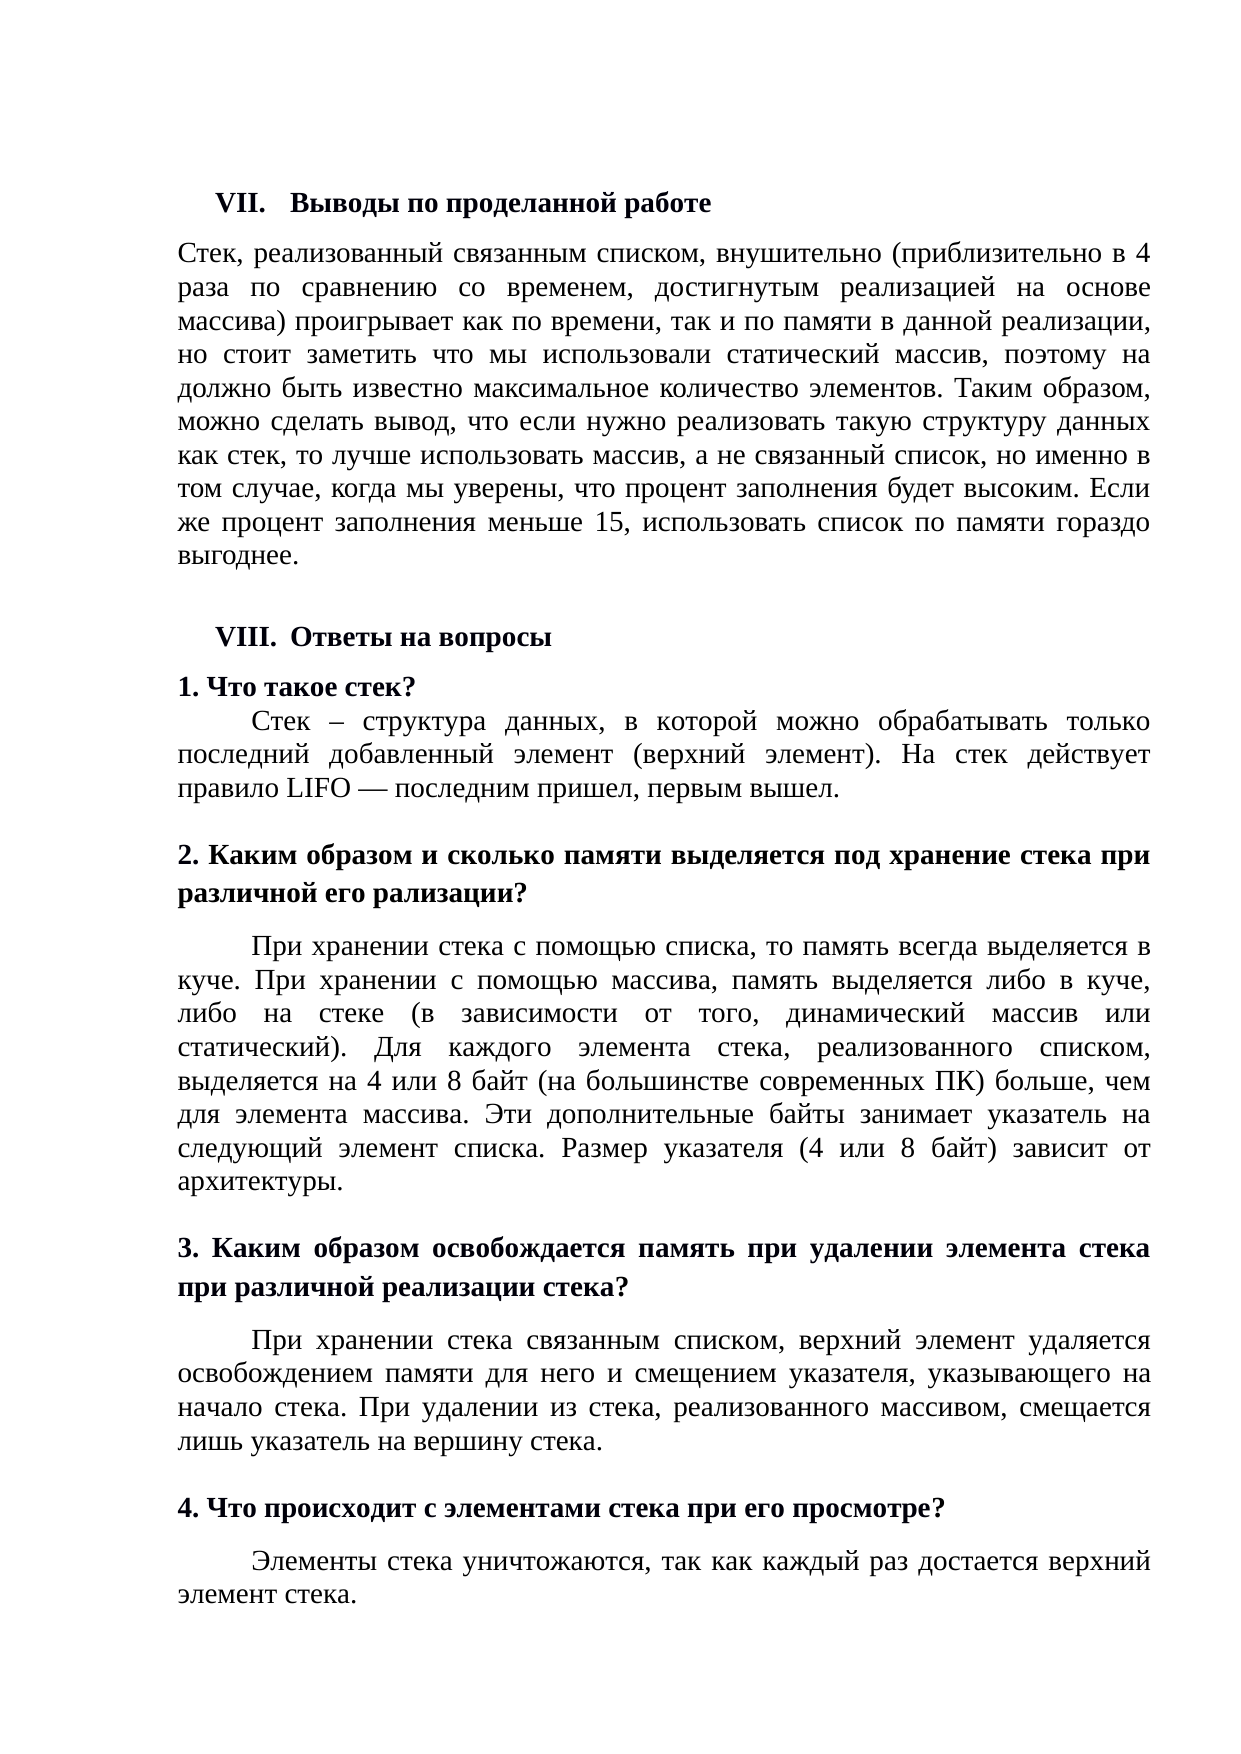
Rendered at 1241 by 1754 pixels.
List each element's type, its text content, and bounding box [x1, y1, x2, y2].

list Выводы по проделанной работе [215, 185, 1152, 219]
text 2. Каким образом и сколько памяти выделяется под хранение стека при различной его рализации? [177, 837, 1152, 909]
text Стек, реализованный связанным списком, внушительно (приблизительно в 4 раза по сравнению со временем, достигнутым реализацией на основе массива) проигрывает как по времени, так и по памяти в данной реализации, но стоит заметить что мы использовали статический массив, поэтому на должно быть известно максимальное количество элементов. Таким образом, можно сделать вывод, что если нужно реализовать такую структуру данных как стек, то лучше использовать массив, а не связанный список, но именно в том случае, когда мы уверены, что процент заполнения будет высоким. Если же процент заполнения меньше 15, использовать список по памяти гораздо выгоднее. [177, 236, 1152, 571]
text Элементы стека уничтожаются, так как каждый раз достается верхний элемент стека. [177, 1543, 1152, 1610]
text При хранении стека с помощью списка, то память всегда выделяется в куче. При хранении с помощью массива, память выделяется либо в куче, либо на стеке (в зависимости от того, динамический массив или статический). Для каждого элемента стека, реализованного списком, выделяется на 4 или 8 байт (на большинстве современных ПК) больше, чем для элемента массива. Эти дополнительные байты занимает указатель на следующий элемент списка. Размер указателя (4 или 8 байт) зависит от архитектуры. [177, 928, 1152, 1197]
text 1. Что такое стек? [177, 669, 1152, 703]
text 3. Каким образом освобождается память при удалении элемента стека при различной реализации стека? [177, 1230, 1152, 1302]
text Стек – структура данных, в которой можно обрабатывать только последний добавленный элемент (верхний элемент). На стек действует правило LIFO — последним пришел, первым вышел. [177, 703, 1152, 803]
text 4. Что происходит с элементами стека при его просмотре? [177, 1490, 1152, 1523]
list Ответы на вопросы [215, 619, 1152, 652]
text При хранении стека связанным списком, верхний элемент удаляется освобождением памяти для него и смещением указателя, указывающего на начало стека. При удалении из стека, реализованного массивом, смещается лишь указатель на вершину стека. [177, 1322, 1152, 1456]
